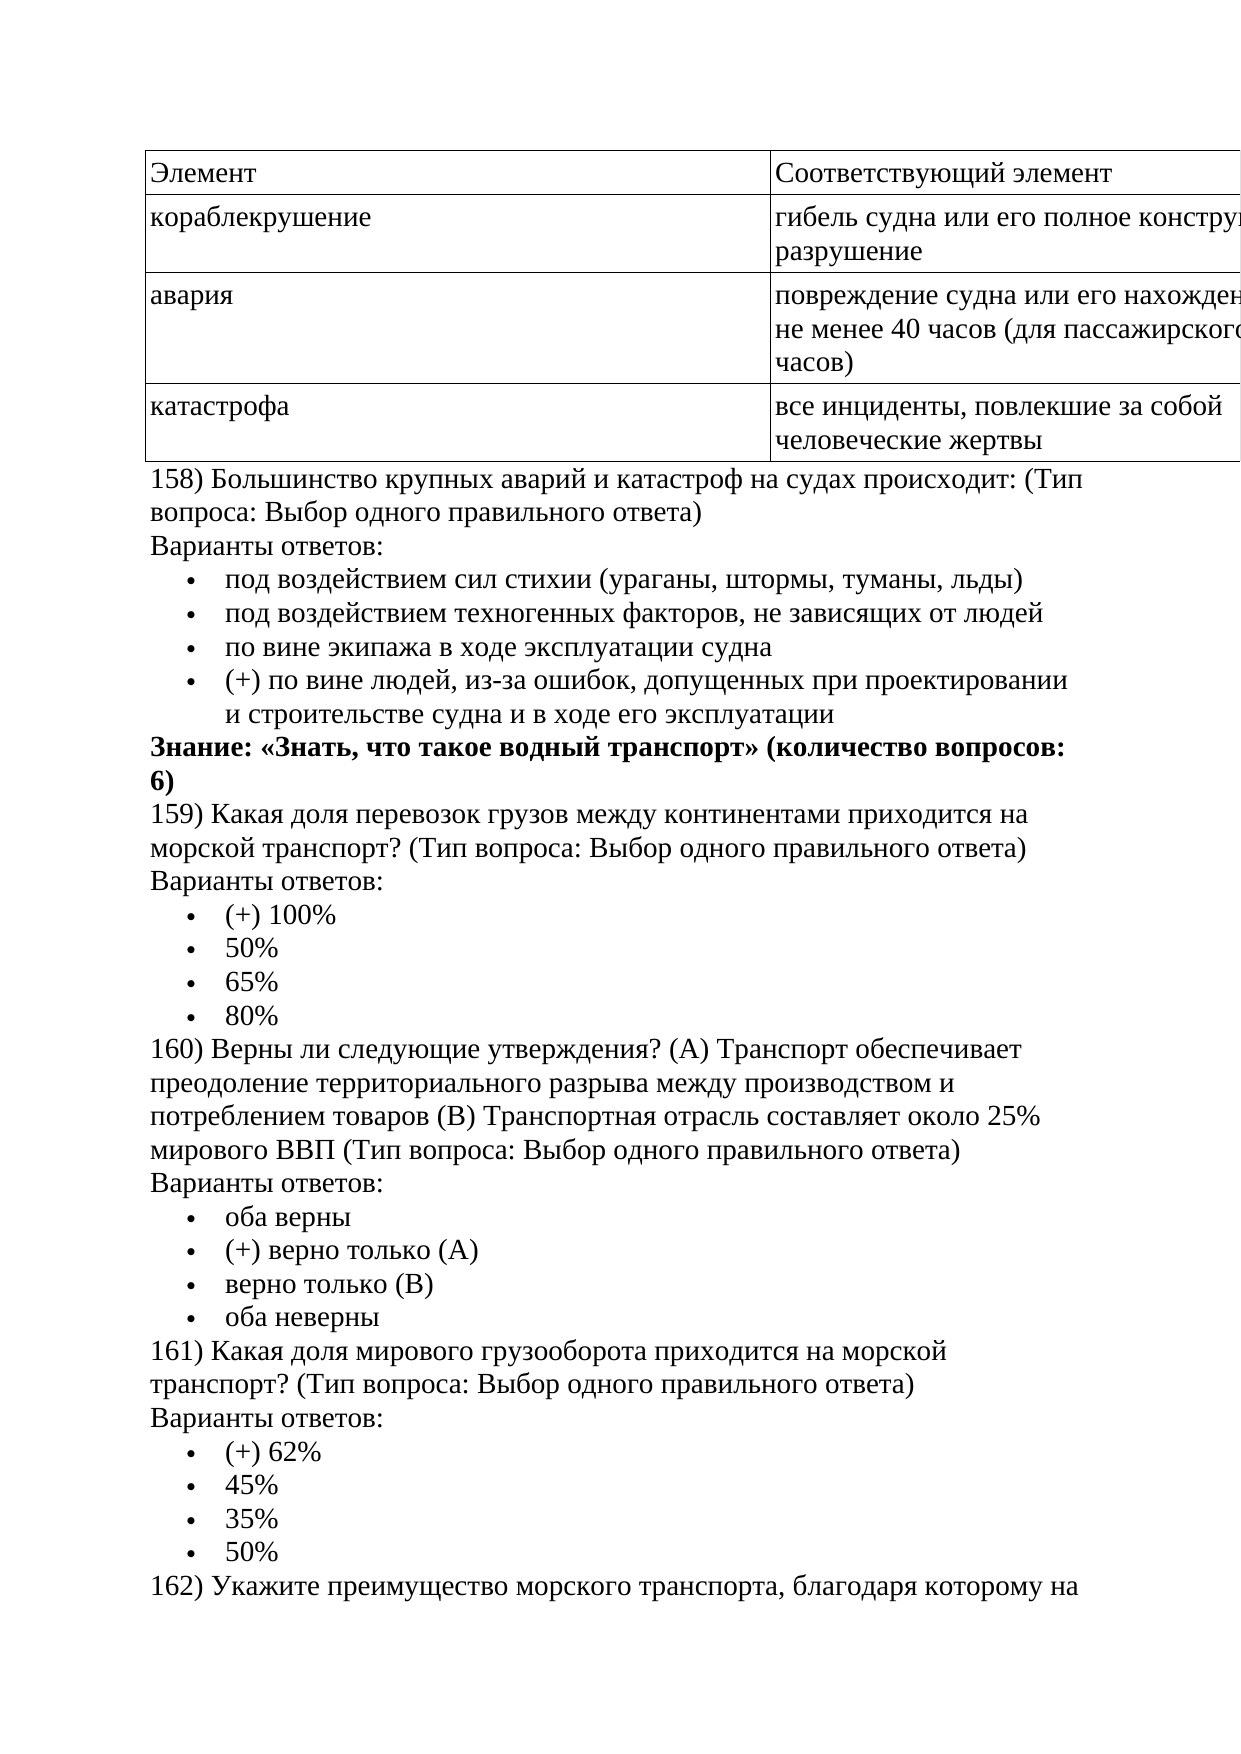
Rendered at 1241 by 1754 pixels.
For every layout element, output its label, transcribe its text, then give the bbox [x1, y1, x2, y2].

list 35% [187, 1501, 1090, 1534]
list 50% [187, 1534, 1090, 1568]
list 45% [187, 1467, 1090, 1501]
list (+) верно только (А) [187, 1232, 1090, 1266]
list 50% [187, 931, 1090, 964]
list под воздействием сил стихии (ураганы, штормы, туманы, льды) [187, 562, 1090, 595]
text Варианты ответов: [150, 1400, 1090, 1434]
table_cell все инциденты, повлекшие за собой человеческие жертвы [771, 384, 1240, 461]
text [150, 1568, 1090, 1601]
table_cell кораблекрушение [146, 195, 770, 272]
list оба неверны [187, 1299, 1090, 1333]
text Варианты ответов: [150, 863, 1090, 897]
list (+) по вине людей, из-за ошибок, допущенных при проектировании и строительстве судна и в ходе его эксплуатации [187, 662, 1090, 729]
text 160) Верны ли следующие утверждения? (А) Транспорт обеспечивает преодоление территориального разрыва между производством и потреблением товаров (В) Транспортная отрасль составляет около 25% мирового ВВП (Тип вопроса: Выбор одного правильного ответа) [150, 1031, 1090, 1165]
table_header Элемент [146, 151, 770, 194]
text 161) Какая доля мирового грузооборота приходится на морской транспорт? (Тип вопроса: Выбор одного правильного ответа) [150, 1333, 1090, 1400]
table_cell катастрофа [146, 384, 770, 461]
text 158) Большинство крупных аварий и катастроф на судах происходит: (Тип вопроса: Выбор одного правильного ответа) [150, 462, 1090, 528]
text Знание: «Знать, что такое водный транспорт» (количество вопросов: 6) [150, 729, 1090, 796]
list оба верны [187, 1199, 1090, 1232]
text Варианты ответов: [150, 528, 1090, 562]
table_cell авария [146, 273, 770, 383]
text Варианты ответов: [150, 1165, 1090, 1199]
list (+) 62% [187, 1434, 1090, 1467]
text 159) Какая доля перевозок грузов между континентами приходится на морской транспорт? (Тип вопроса: Выбор одного правильного ответа) [150, 796, 1090, 863]
list 65% [187, 964, 1090, 998]
list по вине экипажа в ходе эксплуатации судна [187, 629, 1090, 662]
list верно только (В) [187, 1266, 1090, 1299]
list (+) 100% [187, 897, 1090, 931]
list под воздействием техногенных факторов, не зависящих от людей [187, 595, 1090, 629]
list 80% [187, 998, 1090, 1031]
table_header Соответствующий элемент [771, 151, 1240, 194]
table_cell повреждение судна или его нахождение на мели не менее 40 часов (для пассажирского – 12 часов) [771, 273, 1240, 383]
table_cell гибель судна или его полное конструктивное разрушение [771, 195, 1240, 272]
